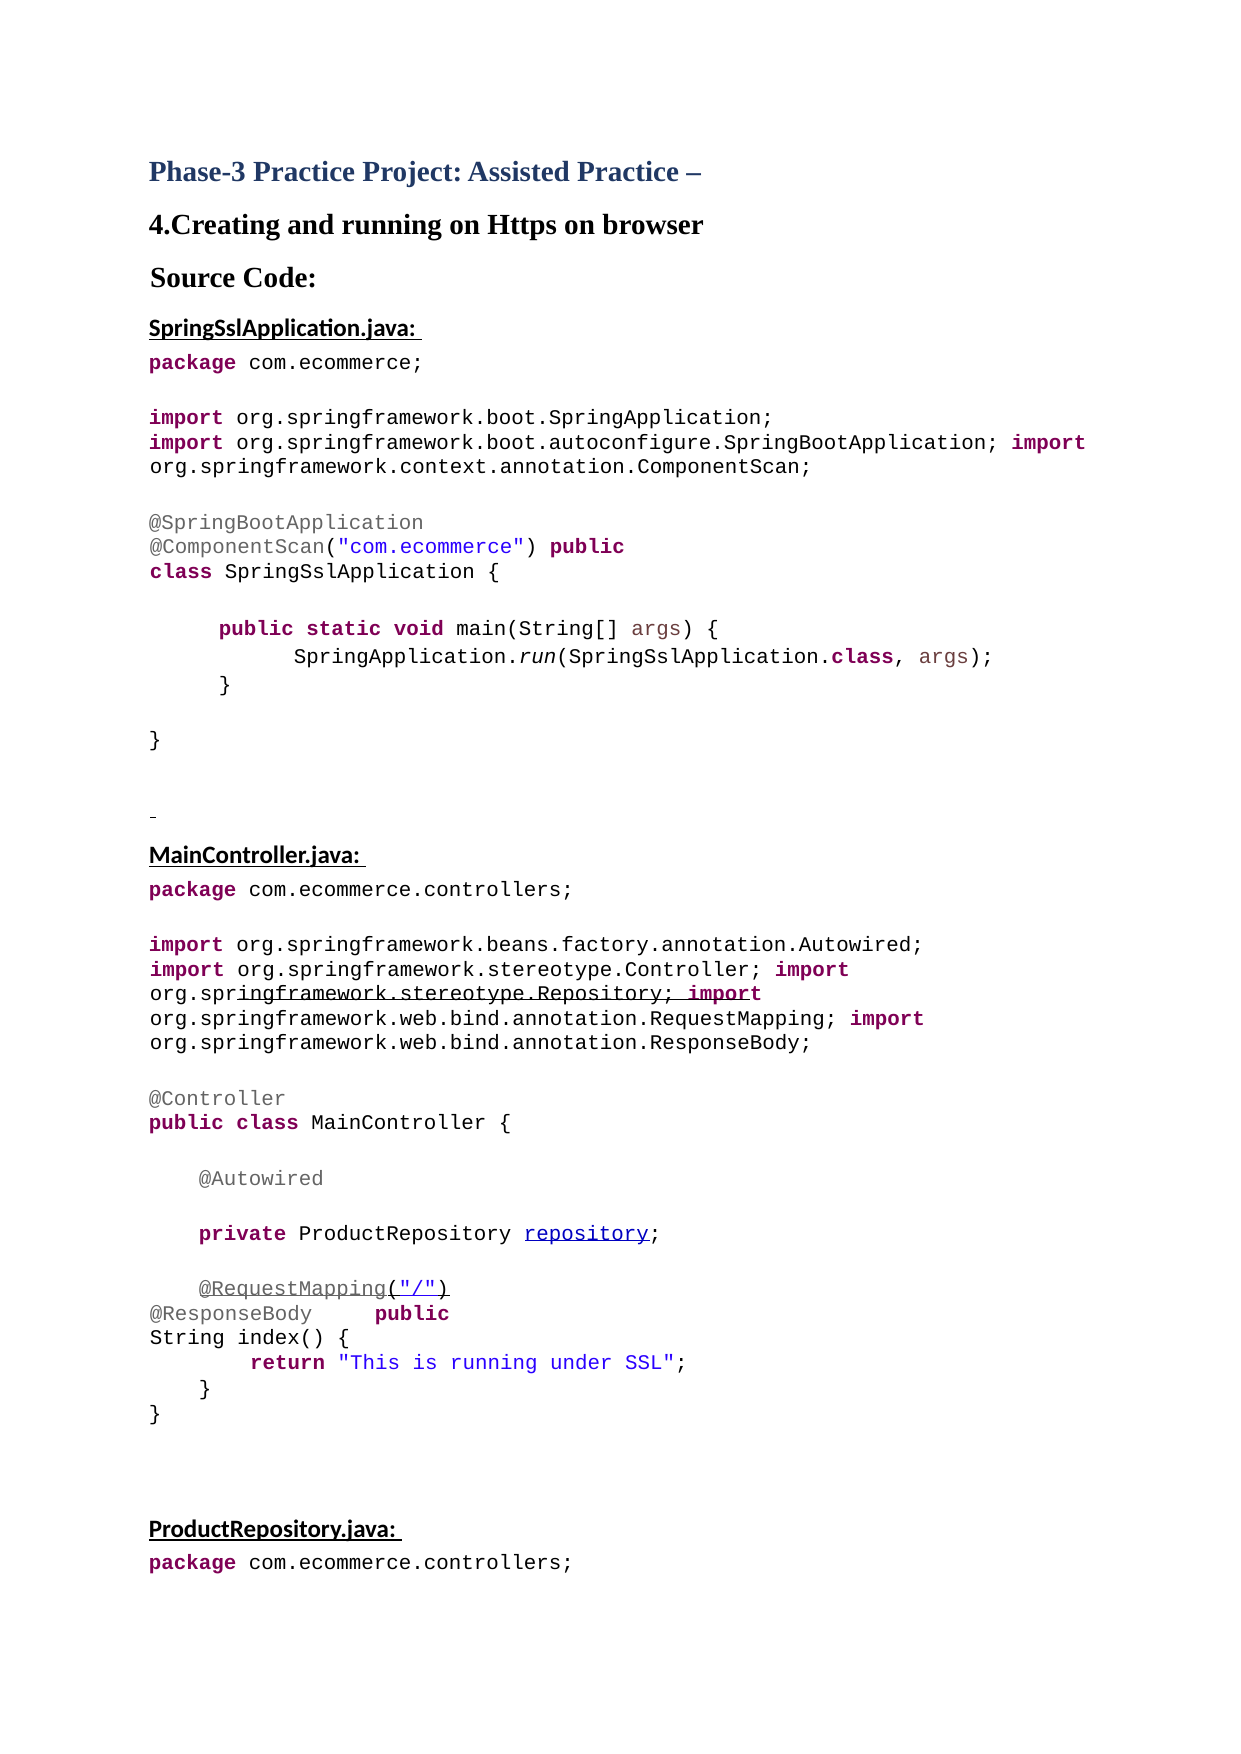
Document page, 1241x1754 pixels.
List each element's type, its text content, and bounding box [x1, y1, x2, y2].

text import org.springframework.beans.factory.annotation.Autowired; import org.springframework.stereotype.Controller; import org.springframework.stereotype.Repository; import org.springframework.web.bind.annotation.RequestMapping; import org.springframework.web.bind.annotation.ResponseBody; [148, 934, 925, 1056]
text } [148, 674, 1087, 697]
text package com.ecommerce.controllers; [148, 1552, 1087, 1576]
text import org.springframework.boot.autoconfigure.SpringBootApplication; import org.springframework.context.annotation.ComponentScan; [148, 432, 1087, 480]
text } [148, 1402, 1087, 1426]
text @Autowired [148, 1168, 625, 1191]
text SpringApplication.run(SpringSslApplication.class, args); [148, 646, 1087, 669]
text MainController.java: [148, 839, 1087, 870]
text package com.ecommerce; [148, 352, 1087, 375]
text @RequestMapping("/") @ResponseBody public String index() { [148, 1278, 487, 1351]
text public class MainController { [148, 1112, 1087, 1136]
text } [148, 729, 1087, 753]
text @SpringBootApplication @ComponentScan("com.ecommerce") public class SpringSslApplication { [148, 512, 625, 584]
text @Controller [148, 1087, 625, 1111]
text private ProductRepository repository; [148, 1223, 1087, 1246]
text 4.Creating and running on Https on browser [148, 207, 1087, 241]
text package com.ecommerce.controllers; [148, 879, 1087, 902]
text public static void main(String[] args) { [148, 618, 1087, 642]
text SpringSslApplication.java: [148, 313, 1087, 343]
text import org.springframework.boot.SpringApplication; [148, 407, 1087, 431]
text Source Code: [150, 260, 1087, 293]
text Phase-3 Practice Project: Assisted Practice – [148, 154, 1087, 188]
text return "This is running under SSL"; [150, 1352, 1087, 1376]
text ProductRepository.java: [148, 1513, 1087, 1543]
text } [148, 1377, 1087, 1401]
